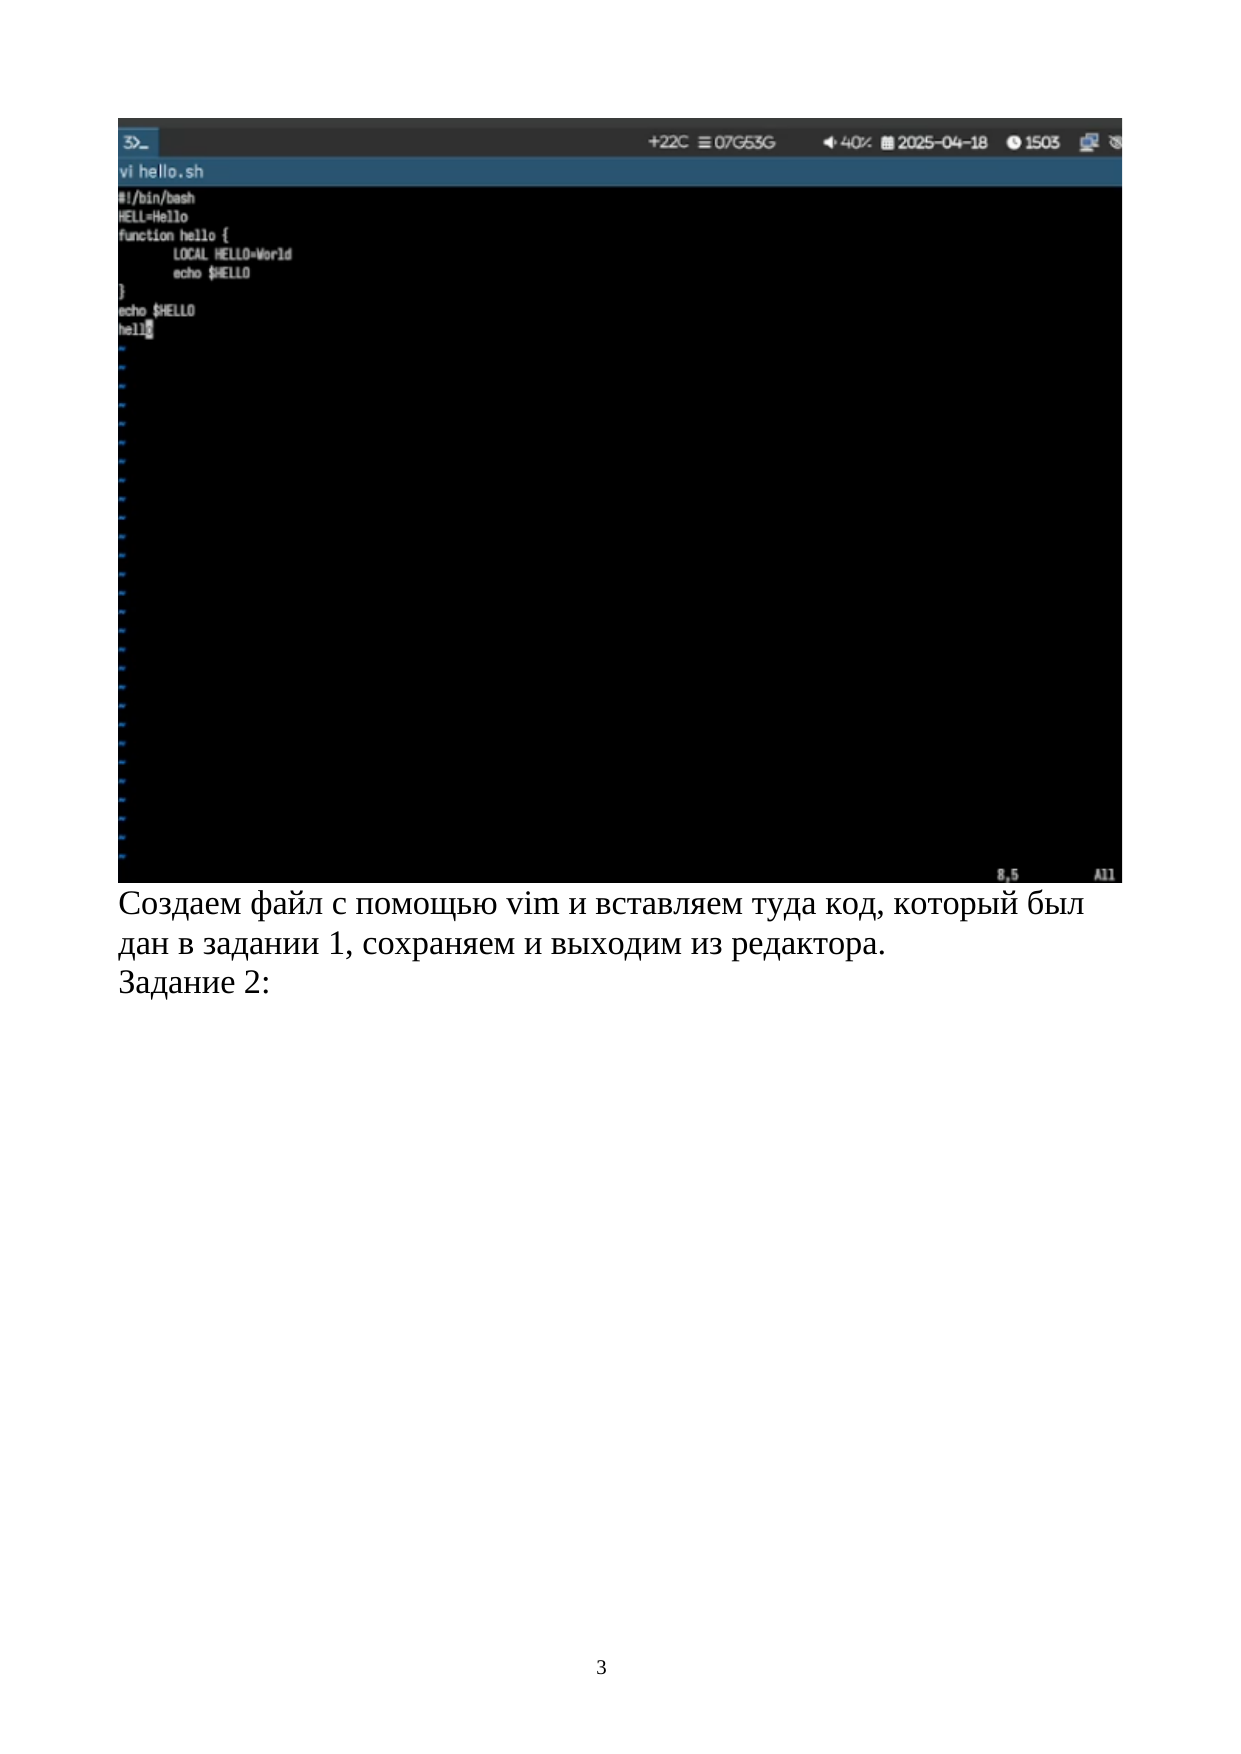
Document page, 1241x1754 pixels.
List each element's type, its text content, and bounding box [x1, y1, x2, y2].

text Создаем файл с помощью vim и вставляем туда код, который был дан в задании 1, сохраняем и выходим из редактора. [118, 883, 1122, 962]
picture [118, 118, 1123, 883]
text Задание 2: [118, 962, 1122, 1001]
